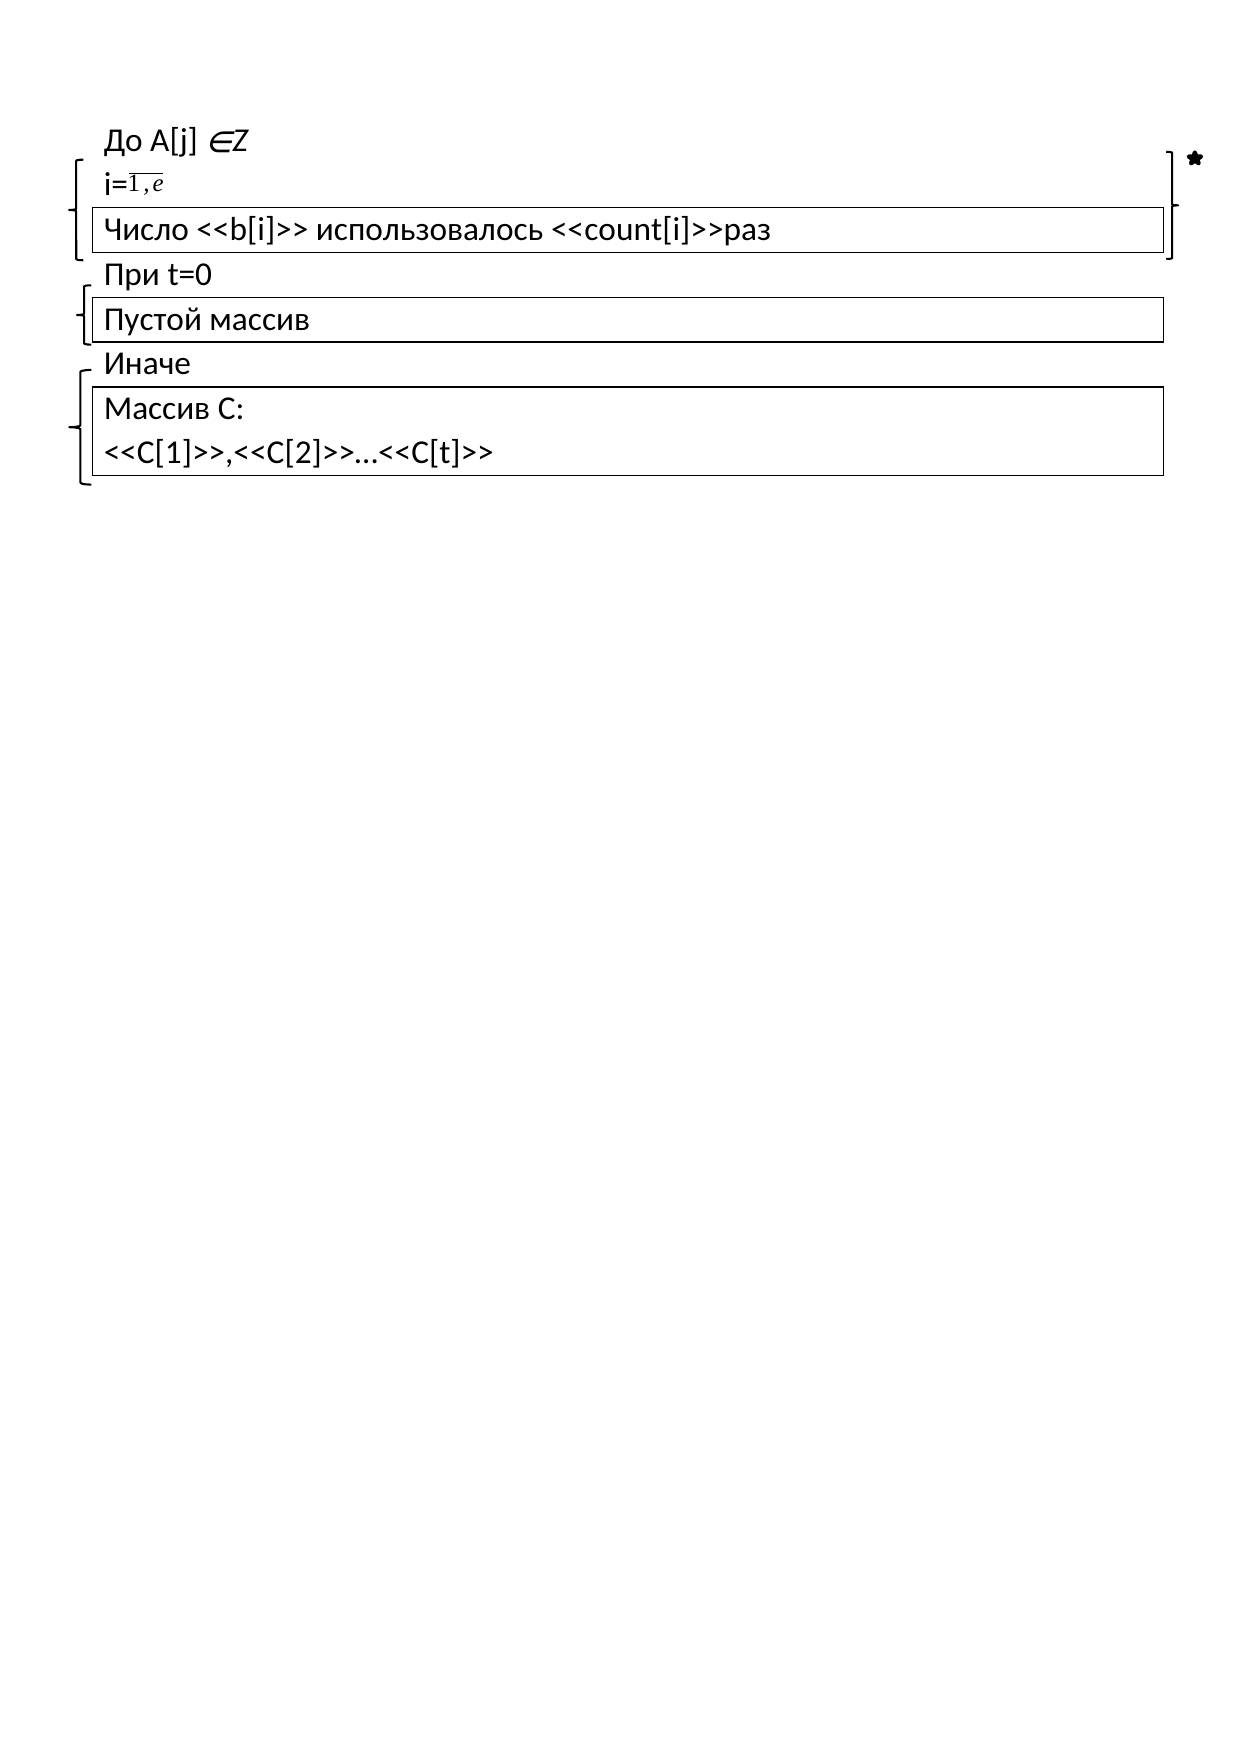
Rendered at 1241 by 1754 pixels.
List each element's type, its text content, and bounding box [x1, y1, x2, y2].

text До A[j] ∈Z [103, 118, 1152, 159]
text Иначе [103, 343, 1152, 383]
table_header Пустой массив [93, 298, 1163, 341]
text i= [103, 163, 1152, 203]
text При t=0 [103, 253, 1152, 293]
table_header Число <<b[i]>> использовалось <<count[i]>>раз [93, 208, 1163, 252]
table_header Массив C: <<С[1]>>,<<C[2]>>…<<C[t]>> [93, 388, 1163, 475]
